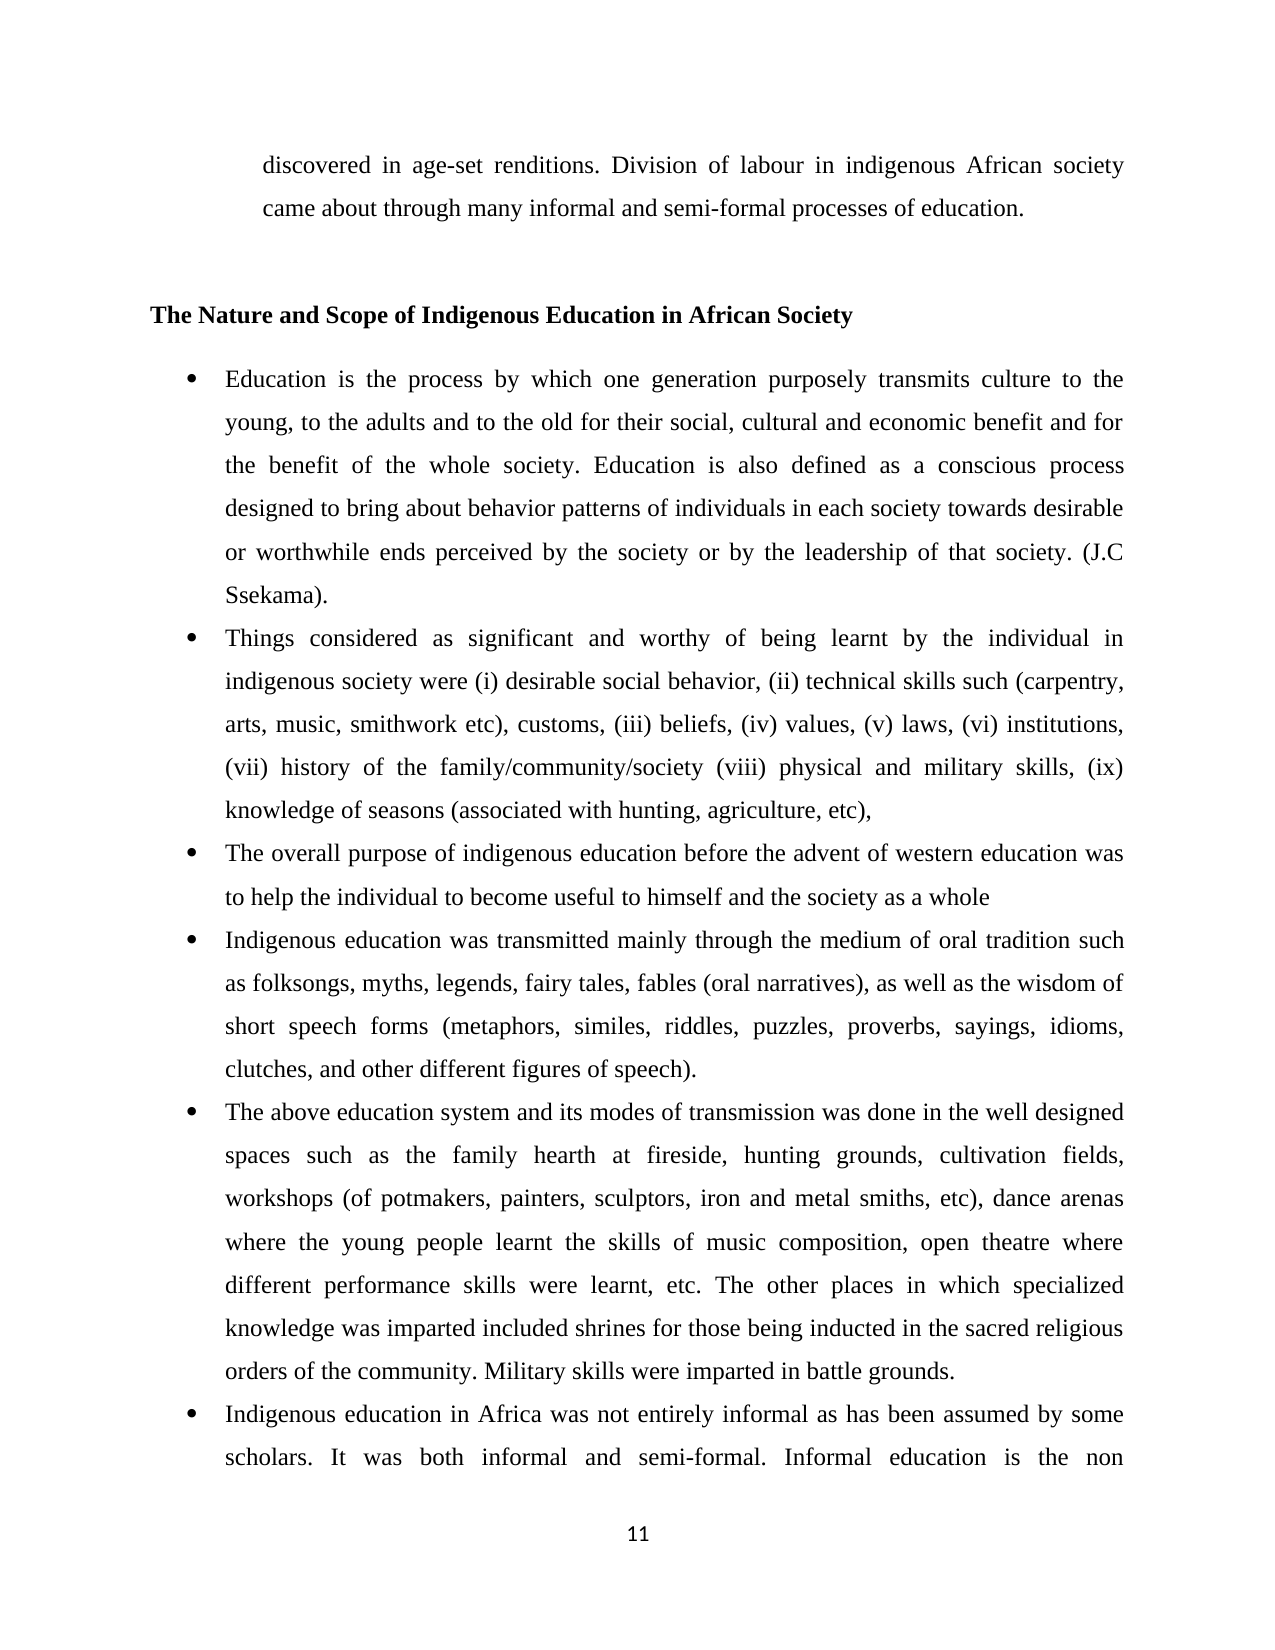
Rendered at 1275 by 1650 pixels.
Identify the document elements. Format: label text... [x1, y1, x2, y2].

list Things considered as significant and worthy of being learnt by the individual in indigenous society were (i) desirable social behavior, (ii) technical skills such (carpentry, arts, music, smithwork etc), customs, (iii) beliefs, (iv) values, (v) laws, (vi) institutions, (vii) history of the family/community/society (viii) physical and military skills, (ix) knowledge of seasons (associated with hunting, agriculture, etc), [187, 623, 1125, 824]
list Education is the process by which one generation purposely transmits culture to the young, to the adults and to the old for their social, cultural and economic benefit and for the benefit of the whole society. Education is also defined as a conscious process designed to bring about behavior patterns of individuals in each society towards desirable or worthwhile ends perceived by the society or by the leadership of that society. (J.C Ssekama). [187, 364, 1125, 608]
list The above education system and its modes of transmission was done in the well designed spaces such as the family hearth at fireside, hunting grounds, cultivation fields, workshops (of potmakers, painters, sculptors, iron and metal smiths, etc), dance arenas where the young people learnt the skills of music composition, open theatre where different performance skills were learnt, etc. The other places in which specialized knowledge was imparted included shrines for those being inducted in the sacred religious orders of the community. Military skills were imparted in battle grounds. [187, 1097, 1125, 1385]
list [187, 1399, 1125, 1471]
list Indigenous education was transmitted mainly through the medium of oral tradition such as folksongs, myths, legends, fairy tales, fables (oral narratives), as well as the wisdom of short speech forms (metaphors, similes, riddles, puzzles, proverbs, sayings, idioms, clutches, and other different figures of speech). [187, 925, 1125, 1083]
list The overall purpose of indigenous education before the advent of western education was to help the individual to become useful to himself and the society as a whole [187, 838, 1125, 910]
text The Nature and Scope of Indigenous Education in African Society [150, 300, 1125, 329]
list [262, 150, 1125, 222]
